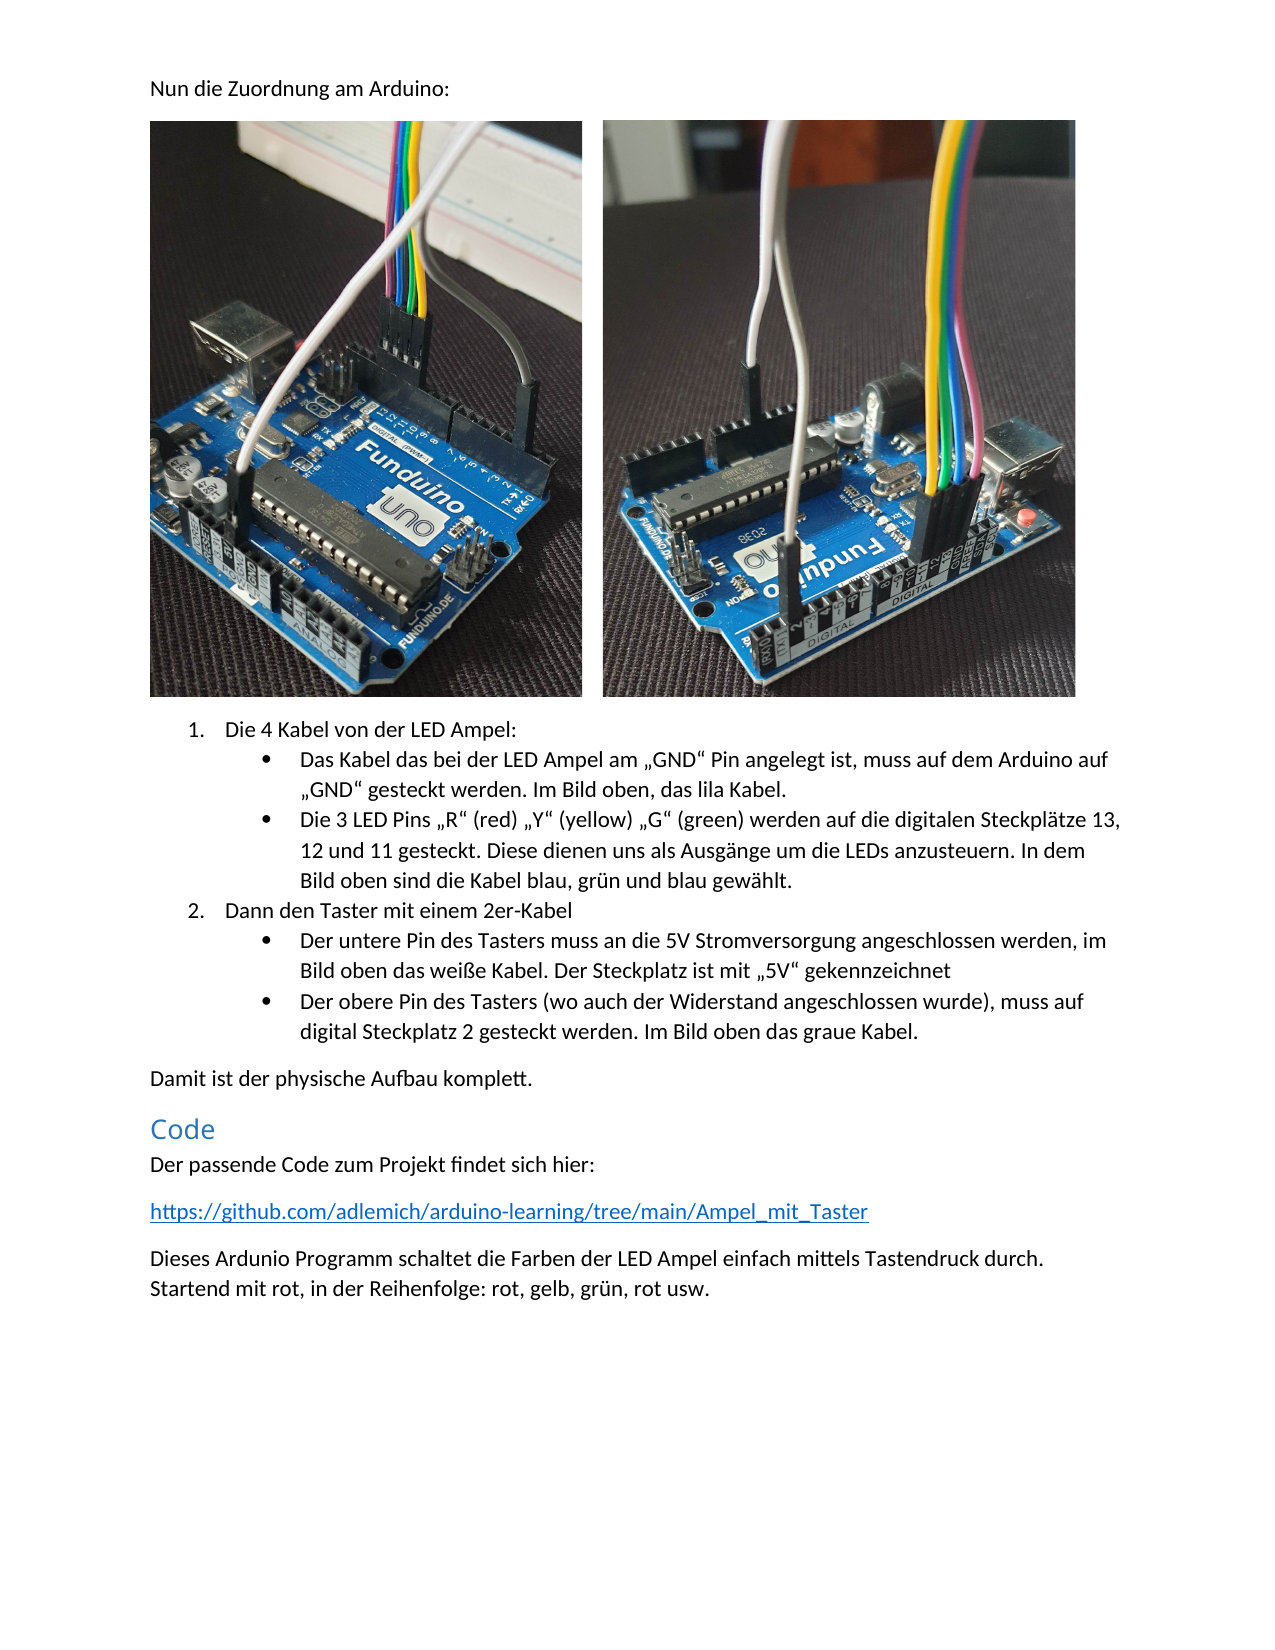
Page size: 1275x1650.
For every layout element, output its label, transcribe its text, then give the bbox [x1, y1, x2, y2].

text Nun die Zuordnung am Arduino: [150, 74, 1125, 102]
subtitle Code [150, 1111, 1125, 1148]
text Damit ist der physische Aufbau komplett. [150, 1064, 1125, 1092]
list Dann den Taster mit einem 2er-Kabel [187, 896, 1125, 924]
text Der passende Code zum Projekt findet sich hier: [150, 1151, 1125, 1179]
list Der untere Pin des Tasters muss an die 5V Stromversorgung angeschlossen werden, im Bild oben das weiße Kabel. Der Steckplatz ist mit „5V“ gekennzeichnet [262, 926, 1125, 985]
text https://github.com/adlemich/arduino-learning/tree/main/Ampel_mit_Taster [150, 1197, 1125, 1226]
list Die 4 Kabel von der LED Ampel: [187, 715, 1125, 743]
list Der obere Pin des Tasters (wo auch der Widerstand angeschlossen wurde), muss auf digital Steckplatz 2 gesteckt werden. Im Bild oben das graue Kabel. [262, 987, 1125, 1045]
picture [150, 121, 583, 697]
text Dieses Ardunio Programm schaltet die Farben der LED Ampel einfach mittels Tastendruck durch. Startend mit rot, in der Reihenfolge: rot, gelb, grün, rot usw. [150, 1244, 1125, 1303]
list Das Kabel das bei der LED Ampel am „GND“ Pin angelegt ist, muss auf dem Arduino auf „GND“ gesteckt werden. Im Bild oben, das lila Kabel. [262, 745, 1125, 803]
picture [602, 120, 1076, 697]
list Die 3 LED Pins „R“ (red) „Y“ (yellow) „G“ (green) werden auf die digitalen Steckplätze 13, 12 und 11 gesteckt. Diese dienen uns als Ausgänge um die LEDs anzusteuern. In dem Bild oben sind die Kabel blau, grün und blau gewählt. [262, 806, 1125, 894]
